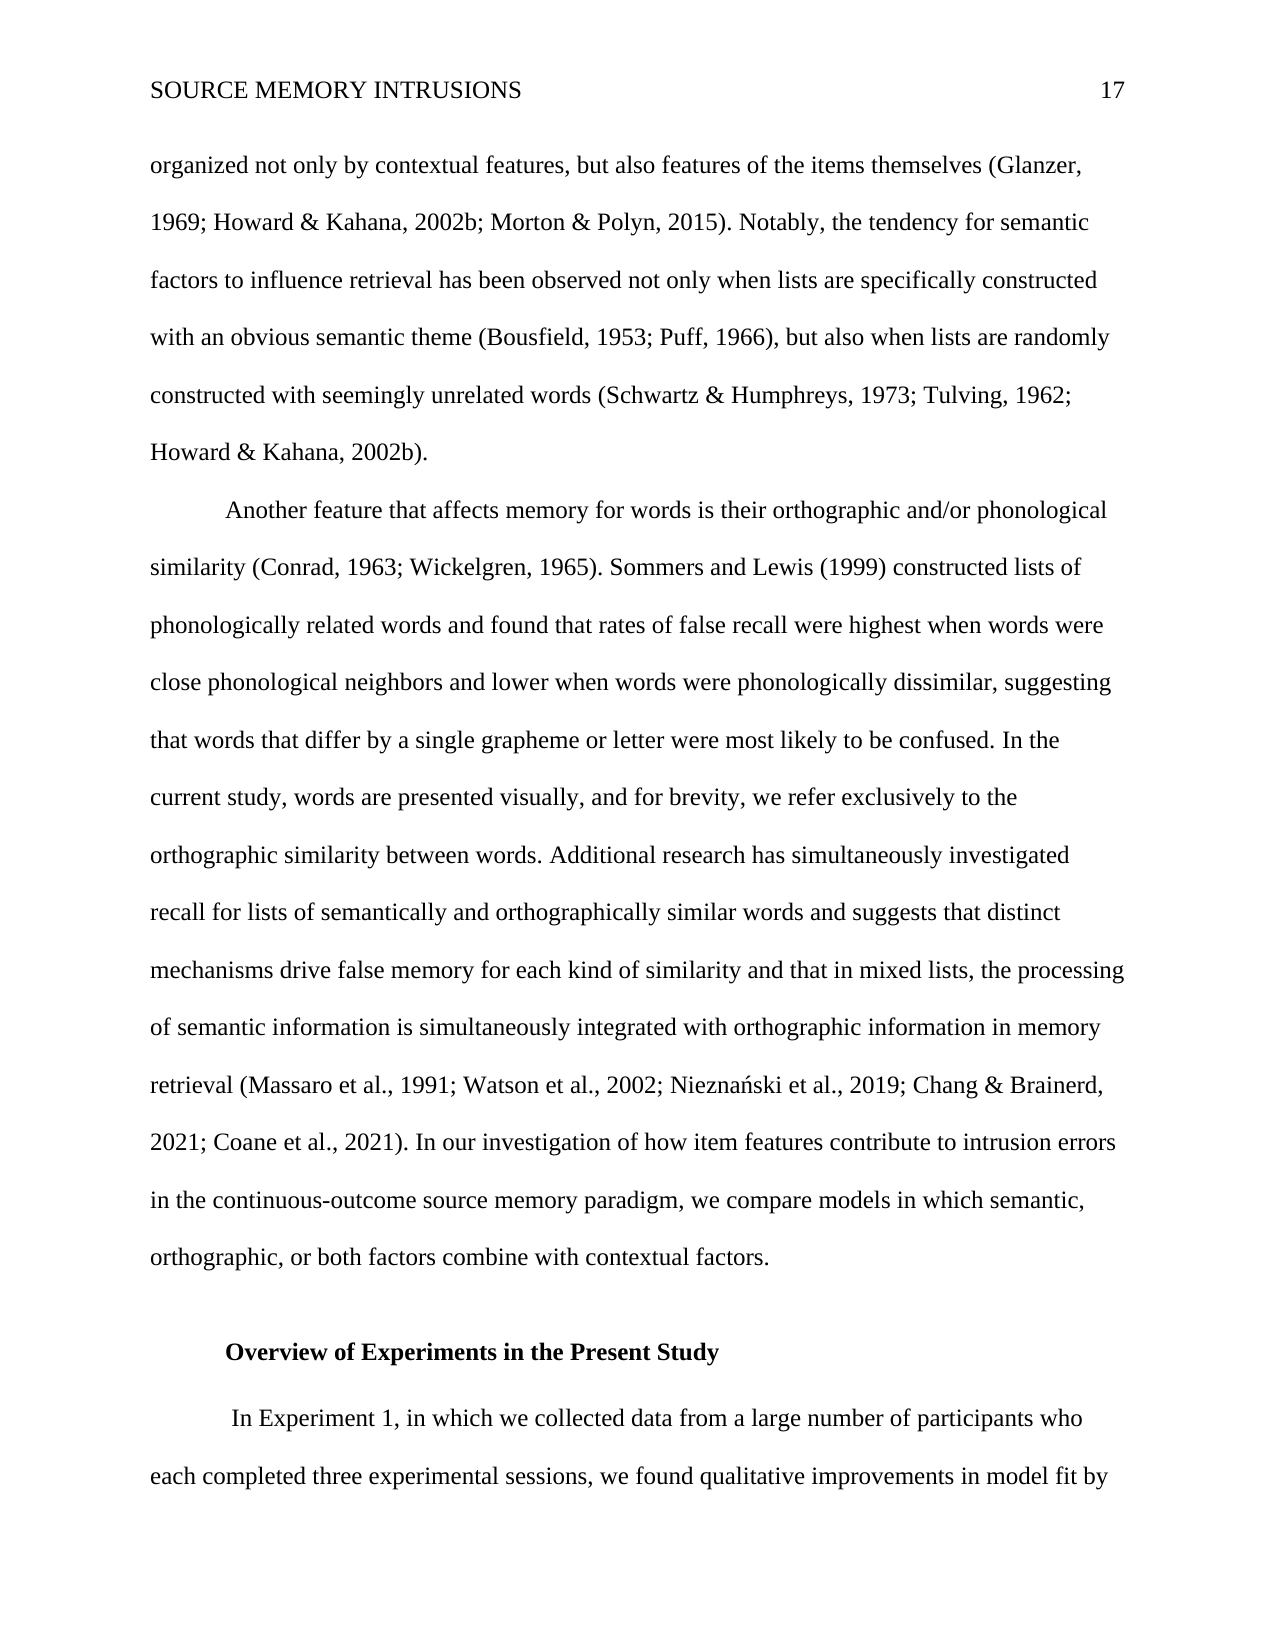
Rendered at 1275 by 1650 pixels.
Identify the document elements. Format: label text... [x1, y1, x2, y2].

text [150, 150, 1125, 466]
text Another feature that affects memory for words is their orthographic and/or phonological similarity (Conrad, 1963; Wickelgren, 1965). Sommers and Lewis (1999) constructed lists of phonologically related words and found that rates of false recall were highest when words were close phonological neighbors and lower when words were phonologically dissimilar, suggesting that words that differ by a single grapheme or letter were most likely to be confused. In the current study, words are presented visually, and for brevity, we refer exclusively to the orthographic similarity between words. Additional research has simultaneously investigated recall for lists of semantically and orthographically similar words and suggests that distinct mechanisms drive false memory for each kind of similarity and that in mixed lists, the processing of semantic information is simultaneously integrated with orthographic information in memory retrieval (Massaro et al., 1991; Watson et al., 2002; Nieznański et al., 2019; Chang & Brainerd, 2021; Coane et al., 2021). In our investigation of how item features contribute to intrusion errors in the continuous-outcome source memory paradigm, we compare models in which semantic, orthographic, or both factors combine with contextual factors. [150, 495, 1125, 1271]
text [150, 1403, 1125, 1489]
subtitle Overview of Experiments in the Present Study [150, 1337, 1125, 1366]
